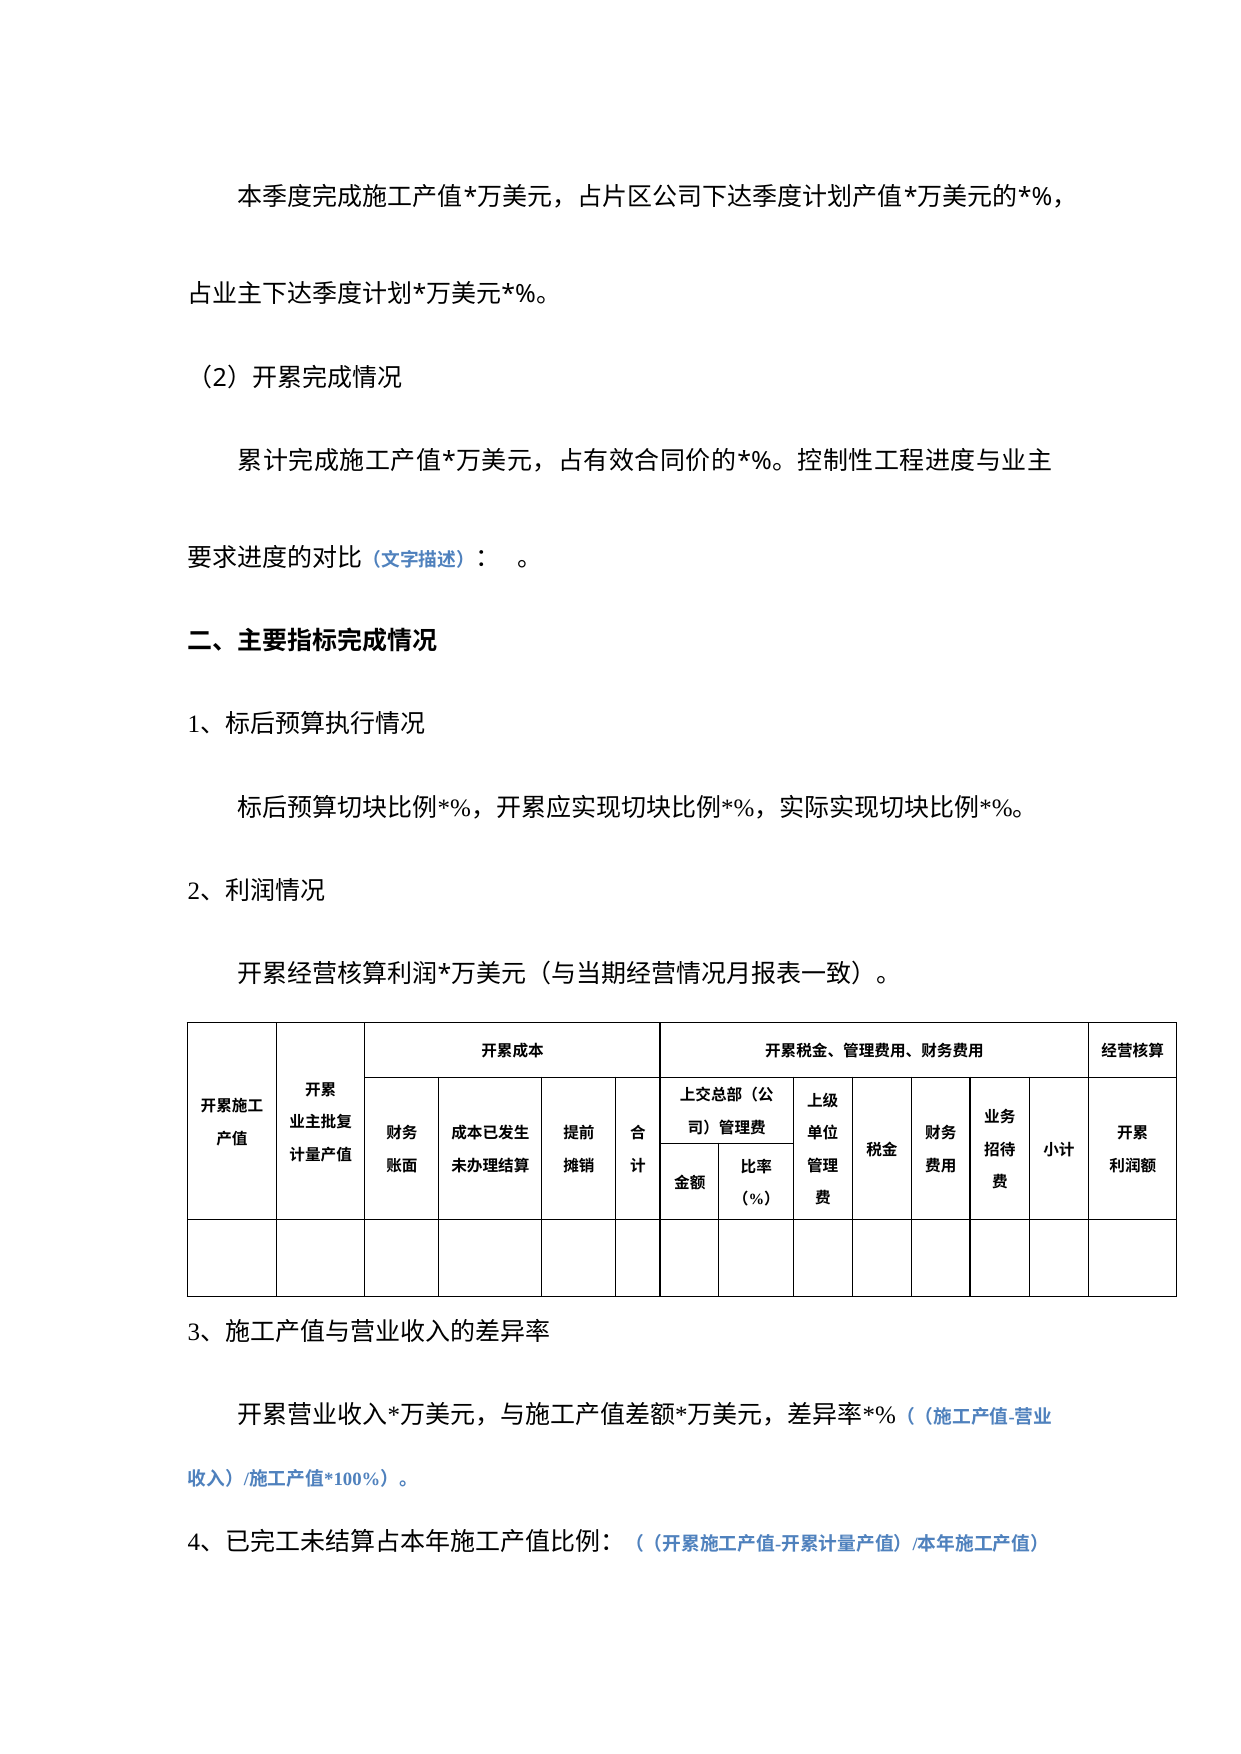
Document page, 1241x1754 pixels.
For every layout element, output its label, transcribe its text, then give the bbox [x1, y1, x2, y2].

table_header 开累成本 [365, 1023, 659, 1077]
table_cell 税金 [853, 1078, 911, 1219]
table_cell [365, 1220, 438, 1296]
table_cell 财务费用 [912, 1078, 969, 1219]
text 二、主要指标完成情况 [187, 606, 1053, 671]
table_cell [661, 1220, 718, 1296]
table_cell 上级单位 管理费 [794, 1078, 852, 1219]
table_cell 提前 摊销 [542, 1078, 615, 1219]
table_cell [971, 1220, 1029, 1296]
table_cell 上交总部（公司）管理费 [661, 1078, 793, 1143]
table_cell 金额 [661, 1144, 718, 1219]
table_cell [719, 1220, 793, 1296]
text 标后预算切块比例*%，开累应实现切块比例*%，实际实现切块比例*%。 [187, 773, 1053, 838]
text （2）开累完成情况 [187, 343, 1053, 408]
table_cell [853, 1220, 911, 1296]
table_cell [912, 1220, 969, 1296]
table_cell 比率（%） [719, 1144, 793, 1219]
table_cell [439, 1220, 541, 1296]
text 本季度完成施工产值*万美元，占片区公司下达季度计划产值*万美元的*%，占业主下达季度计划*万美元*%。 [187, 162, 1053, 324]
table_header 开累施工产值 [188, 1023, 276, 1219]
text 累计完成施工产值*万美元，占有效合同价的*%。控制性工程进度与业主要求进度的对比（文字描述）： 。 [187, 426, 1053, 588]
table_cell [1089, 1220, 1176, 1296]
table_cell 合计 [616, 1078, 659, 1219]
text 1、标后预算执行情况 [187, 689, 1053, 754]
table_cell [188, 1220, 276, 1296]
table_header 开累税金、管理费用、财务费用 [661, 1023, 1088, 1077]
text 2、利润情况 [187, 856, 1053, 921]
table_cell 开累 利润额 [1089, 1078, 1176, 1219]
text 4、已完工未结算占本年施工产值比例：（（开累施工产值-开累计量产值）/本年施工产值） [187, 1507, 1053, 1572]
table_cell 财务 账面 [365, 1078, 438, 1219]
table_cell [277, 1220, 364, 1296]
table_cell 成本已发生未办理结算 [439, 1078, 541, 1219]
table_cell 业务 招待费 [971, 1078, 1029, 1219]
text 3、施工产值与营业收入的差异率 [187, 1297, 1053, 1362]
table_header 经营核算 [1089, 1023, 1176, 1077]
table_cell 小计 [1030, 1078, 1088, 1219]
table_cell [1030, 1220, 1088, 1296]
table_cell [616, 1220, 659, 1296]
text 开累经营核算利润*万美元（与当期经营情况月报表一致）。 [187, 939, 1053, 1004]
text 开累营业收入*万美元，与施工产值差额*万美元，差异率*%（（施工产值-营业收入）/施工产值*100%）。 [187, 1380, 1053, 1494]
table_cell [794, 1220, 852, 1296]
table_header 开累 业主批复计量产值 [277, 1023, 364, 1219]
table_cell [542, 1220, 615, 1296]
